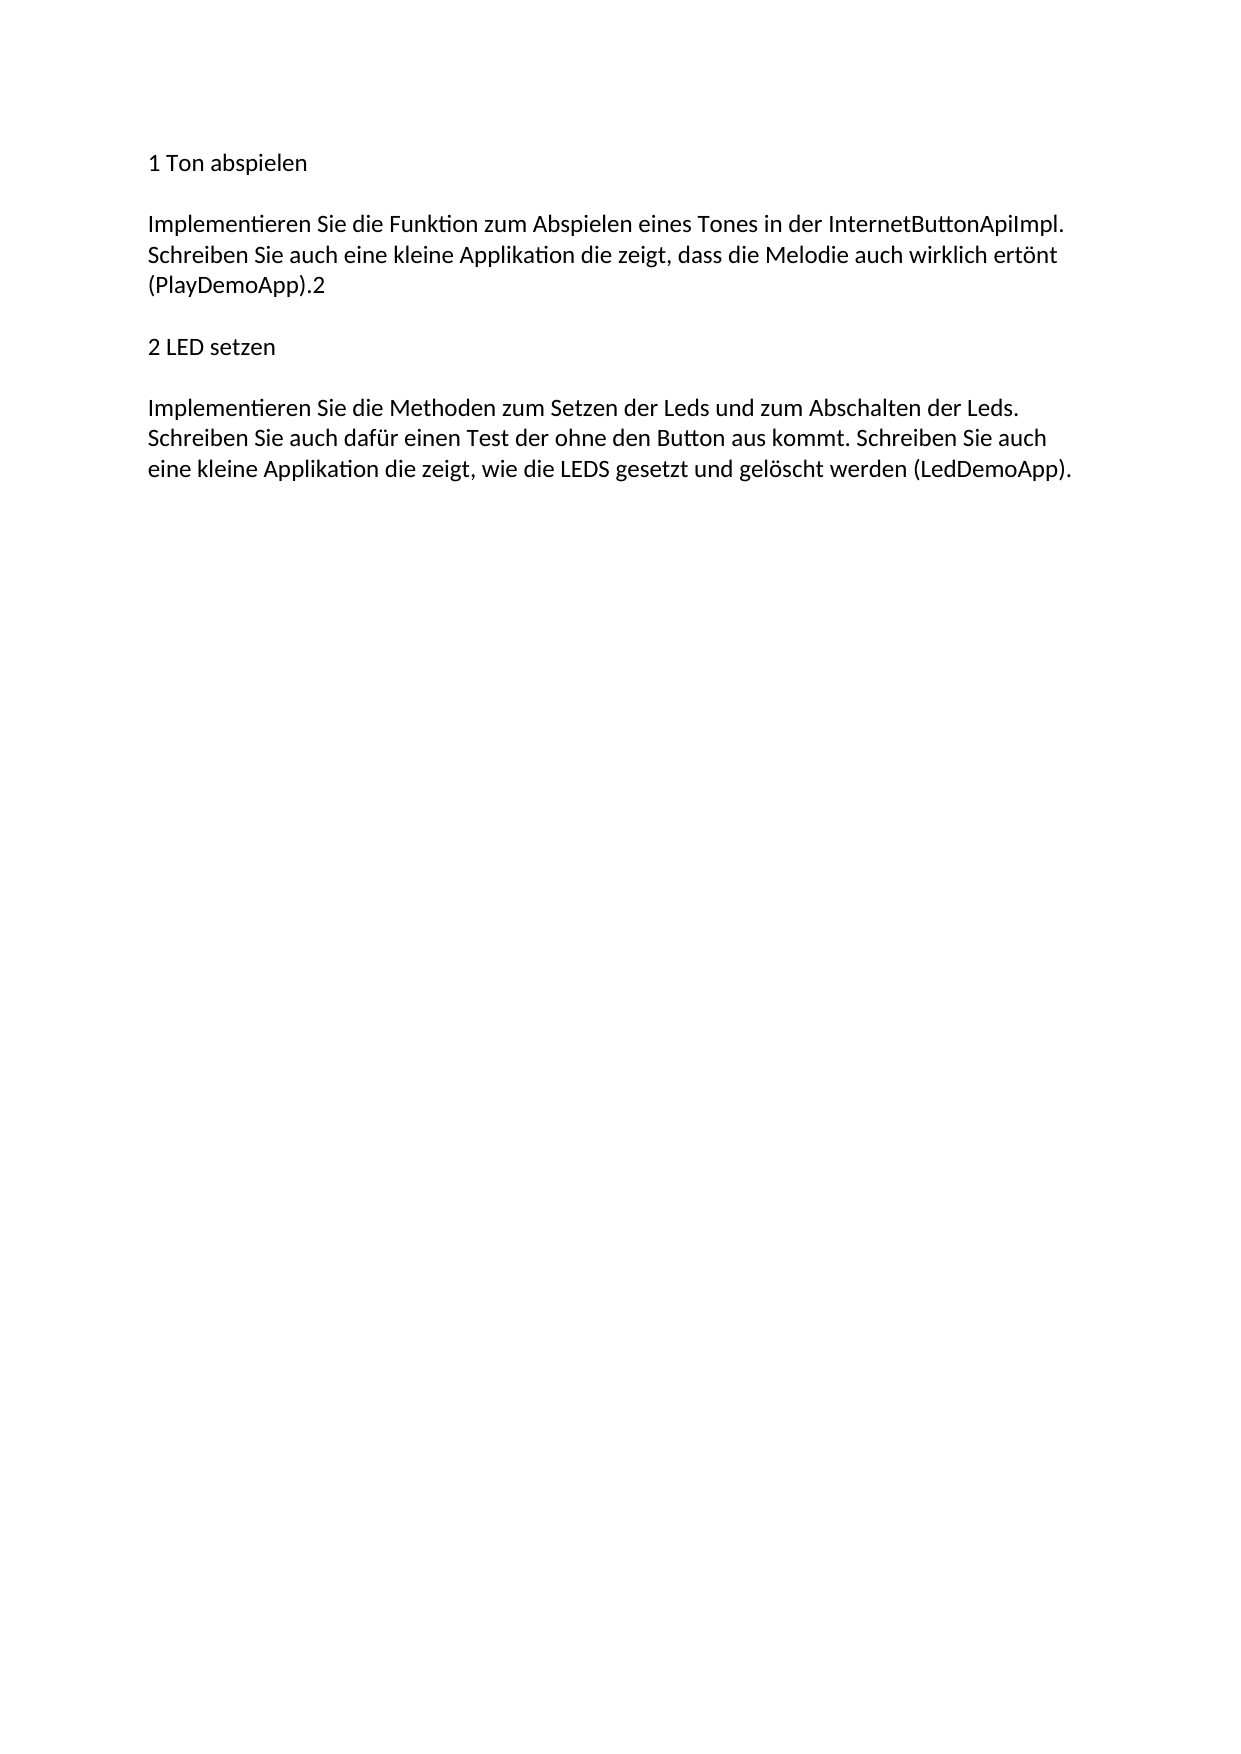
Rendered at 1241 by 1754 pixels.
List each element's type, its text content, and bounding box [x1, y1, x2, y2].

text 2 LED setzen [148, 331, 1093, 392]
text Implementieren Sie die Funktion zum Abspielen eines Tones in der InternetButtonApiImpl. Schreiben Sie auch eine kleine Applikation die zeigt, dass die Melodie auch wirklich ertönt (PlayDemoApp).2 [148, 209, 1093, 331]
text 1 Ton abspielen [148, 148, 1093, 209]
text Implementieren Sie die Methoden zum Setzen der Leds und zum Abschalten der Leds. Schreiben Sie auch dafür einen Test der ohne den Button aus kommt. Schreiben Sie auch eine kleine Applikation die zeigt, wie die LEDS gesetzt und gelöscht werden (LedDemoApp). [148, 392, 1093, 544]
